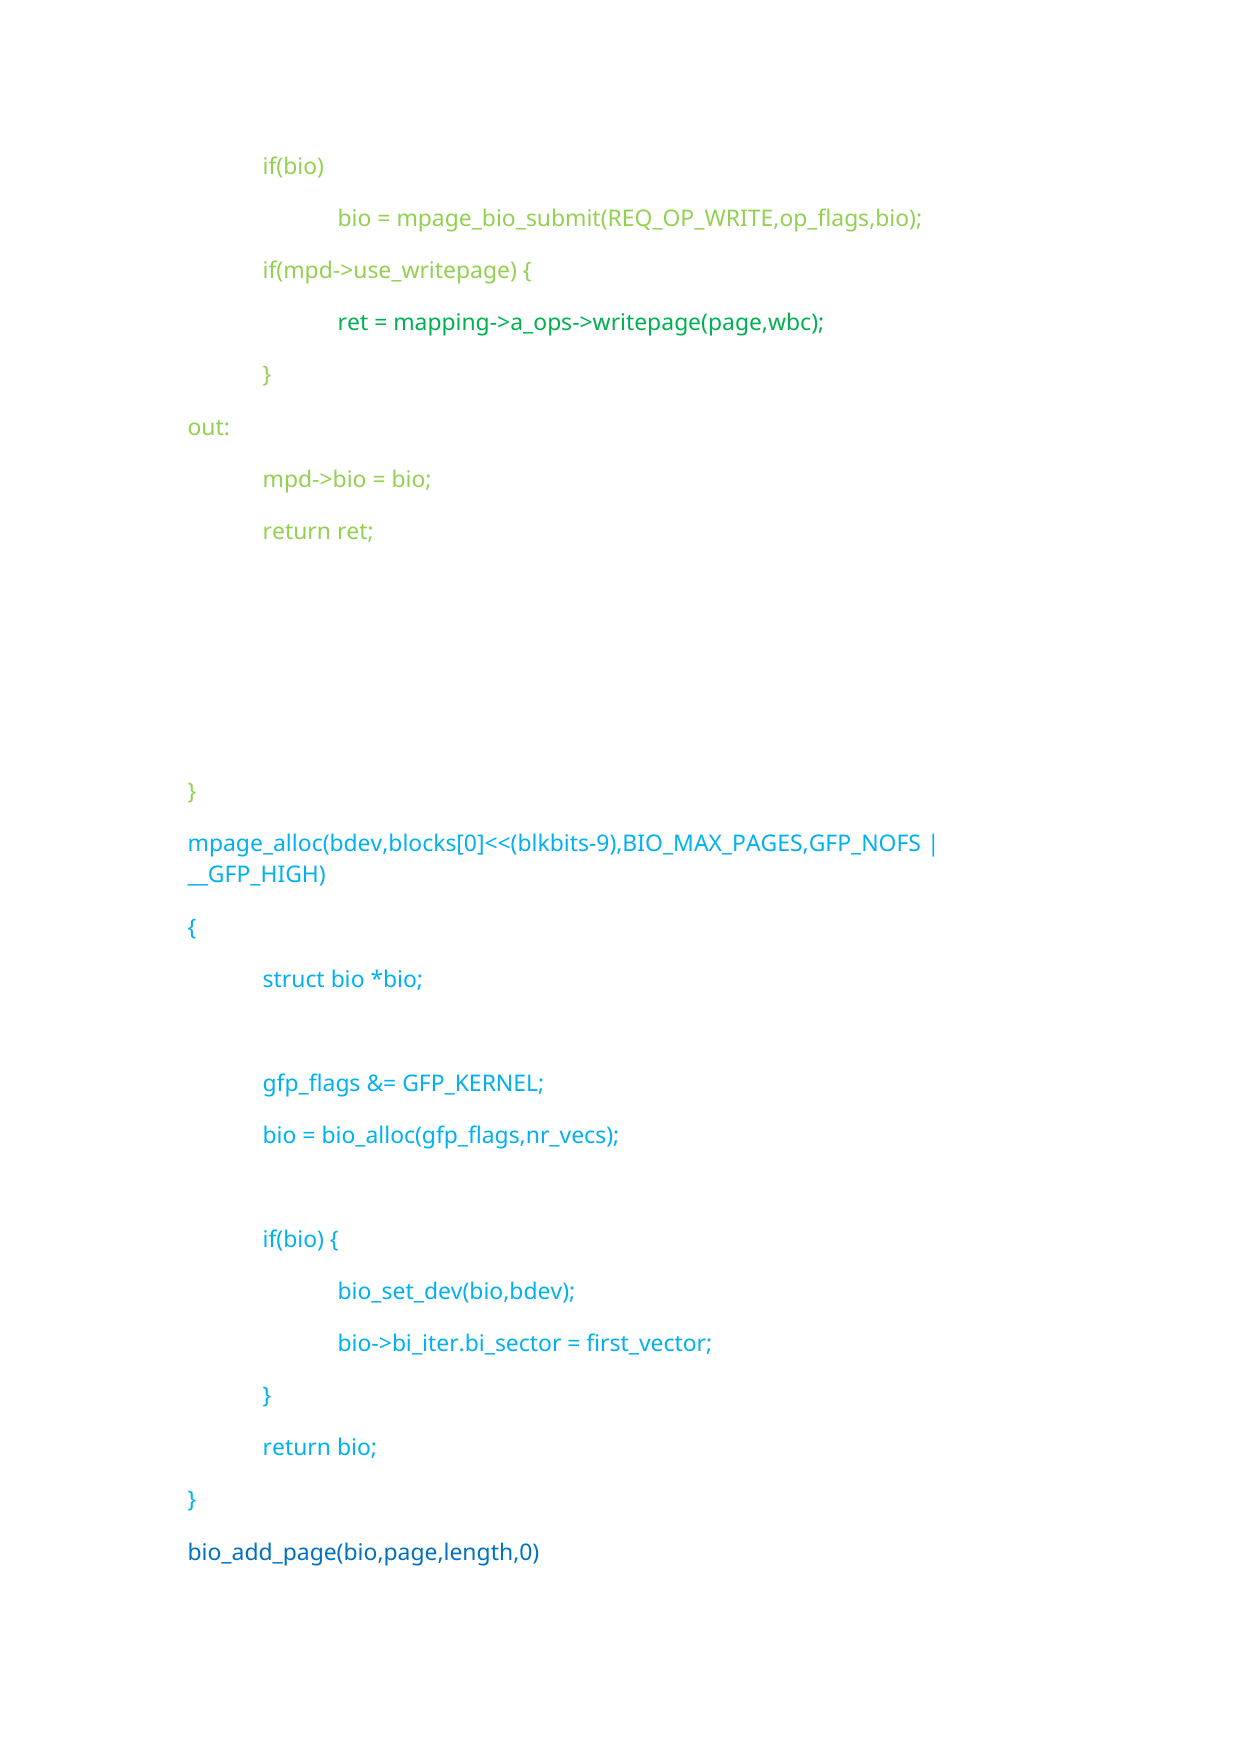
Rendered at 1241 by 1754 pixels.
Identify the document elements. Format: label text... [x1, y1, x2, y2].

text struct bio *bio; [187, 962, 1053, 994]
text mpage_alloc(bdev,blocks[0]<<(blkbits-9),BIO_MAX_PAGES,GFP_NOFS |__GFP_HIGH) [187, 827, 1053, 889]
text out: [187, 410, 1053, 442]
text ret = mapping->a_ops->writepage(page,wbc); [187, 306, 1053, 337]
text bio = mpage_bio_submit(REQ_OP_WRITE,op_flags,bio); [187, 202, 1053, 233]
text { [187, 910, 1053, 942]
text return ret; [187, 514, 1053, 546]
text bio = bio_alloc(gfp_flags,nr_vecs); [187, 1119, 1053, 1150]
text } [187, 358, 1053, 389]
text if(mpd->use_writepage) { [187, 254, 1053, 285]
text } [187, 1483, 1053, 1514]
text gfp_flags &= GFP_KERNEL; [187, 1067, 1053, 1098]
text bio_add_page(bio,page,length,0) [187, 1535, 1053, 1567]
text } [187, 775, 1053, 806]
text return bio; [187, 1431, 1053, 1462]
text } [187, 1379, 1053, 1410]
text if(bio) { [187, 1223, 1053, 1254]
text if(bio) [187, 150, 1053, 181]
text bio->bi_iter.bi_sector = first_vector; [187, 1327, 1053, 1358]
text mpd->bio = bio; [187, 462, 1053, 494]
text bio_set_dev(bio,bdev); [187, 1275, 1053, 1306]
